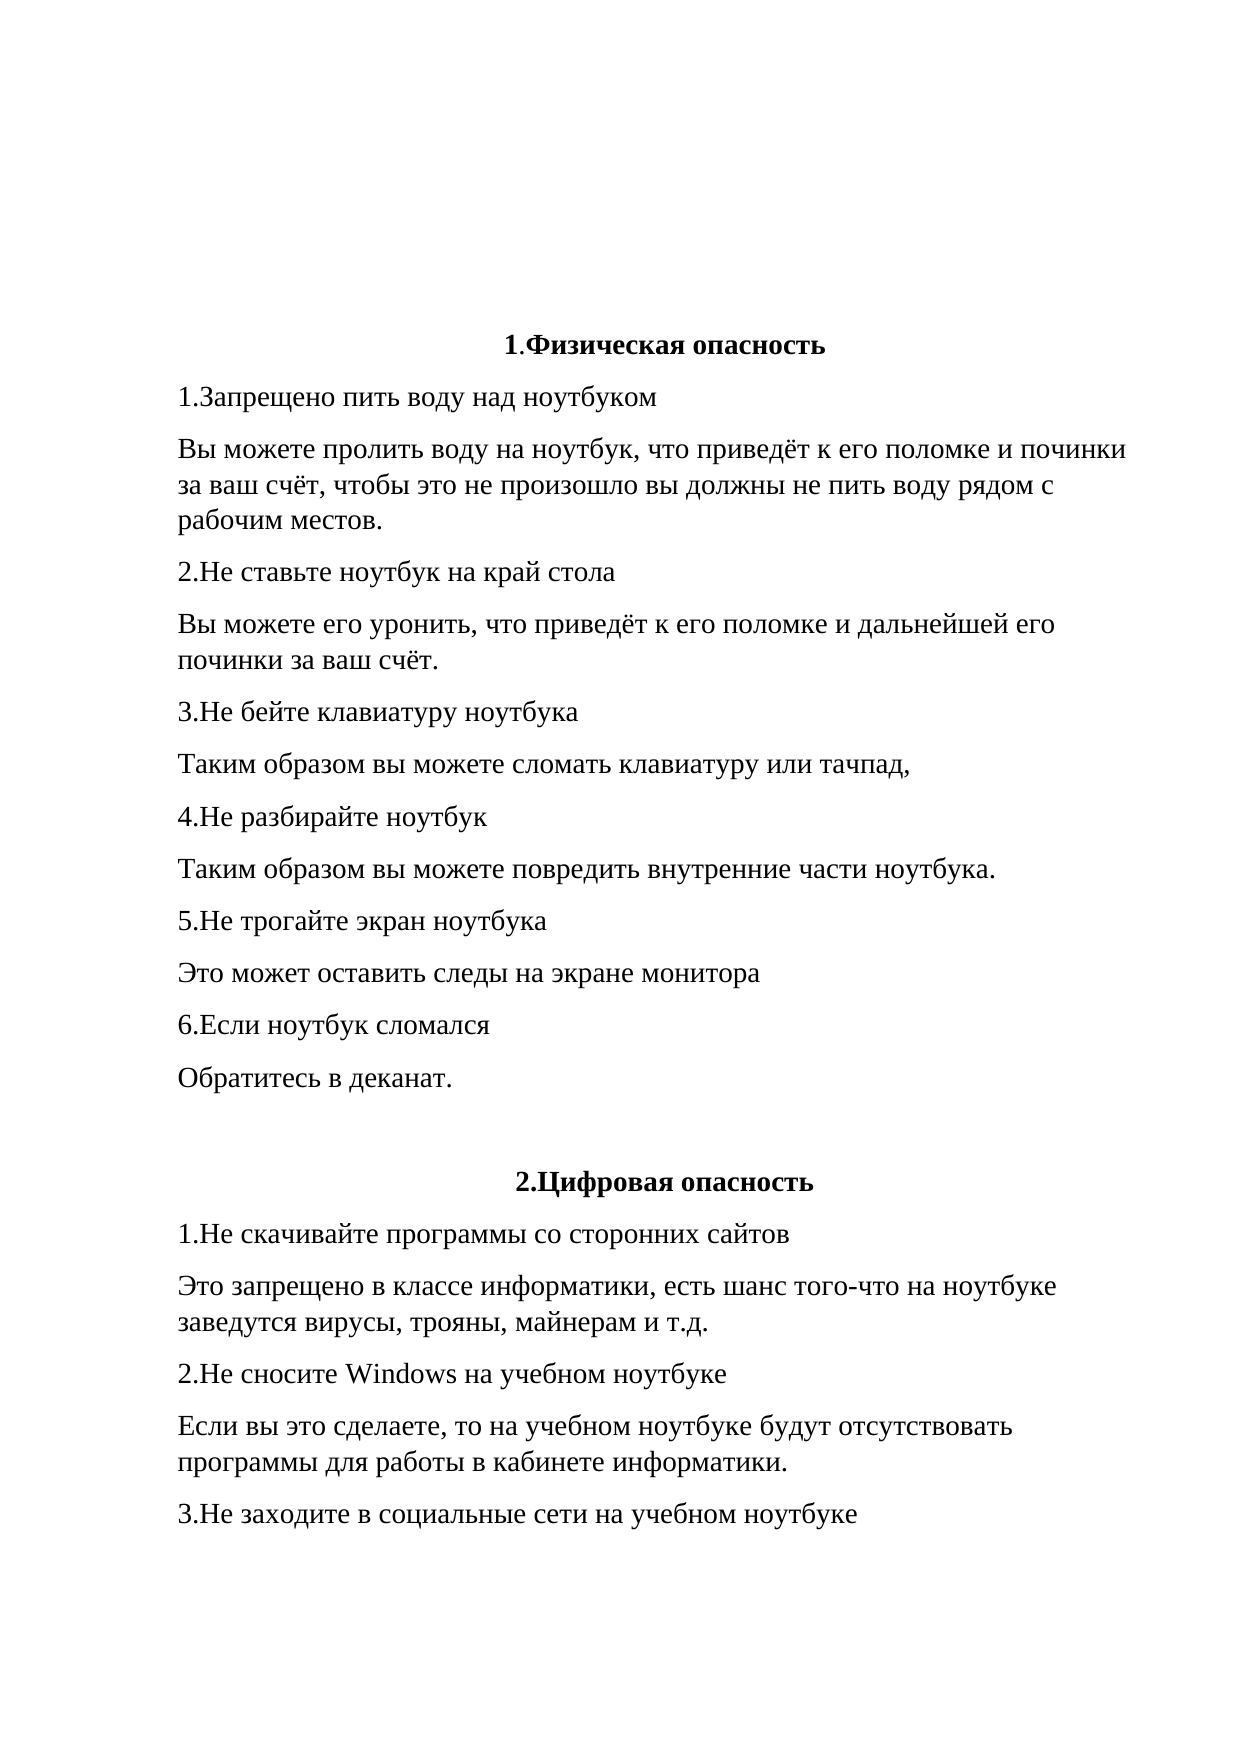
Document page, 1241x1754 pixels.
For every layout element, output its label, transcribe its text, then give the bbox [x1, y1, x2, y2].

text Обратитесь в деканат. [177, 1060, 1152, 1093]
text 2.Цифровая опасность [177, 1164, 1152, 1198]
text 3.Не бейте клавиатуру ноутбука [177, 694, 1152, 728]
text Таким образом вы можете сломать клавиатуру или тачпад, [177, 747, 1152, 780]
text 3.Не заходите в социальные сети на учебном ноутбуке [177, 1496, 1152, 1529]
text 5.Не трогайте экран ноутбука [177, 903, 1152, 937]
text Вы можете его уронить, что приведёт к его поломке и дальнейшей его починки за ваш счёт. [177, 607, 1152, 676]
text 1.Физическая опасность [177, 327, 1152, 360]
text 4.Не разбирайте ноутбук [177, 799, 1152, 832]
text 1.Не скачивайте программы со сторонних сайтов [177, 1216, 1152, 1250]
text Это запрещено в классе информатики, есть шанс того-что на ноутбуке заведутся вирусы, трояны, майнерам и т.д. [177, 1268, 1152, 1337]
text 6.Если ноутбук сломался [177, 1007, 1152, 1041]
text 2.Не ставьте ноутбук на край стола [177, 554, 1152, 588]
text Это может оставить следы на экране монитора [177, 955, 1152, 989]
text 1.Запрещено пить воду над ноутбуком [177, 379, 1152, 413]
text Если вы это сделаете, то на учебном ноутбуке будут отсутствовать программы для работы в кабинете информатики. [177, 1408, 1152, 1477]
text Вы можете пролить воду на ноутбук, что приведёт к его поломке и починки за ваш счёт, чтобы это не произошло вы должны не пить воду рядом с рабочим местов. [177, 431, 1152, 536]
text 2.Не сносите Windows на учебном ноутбуке [177, 1356, 1152, 1390]
text Таким образом вы можете повредить внутренние части ноутбука. [177, 851, 1152, 884]
